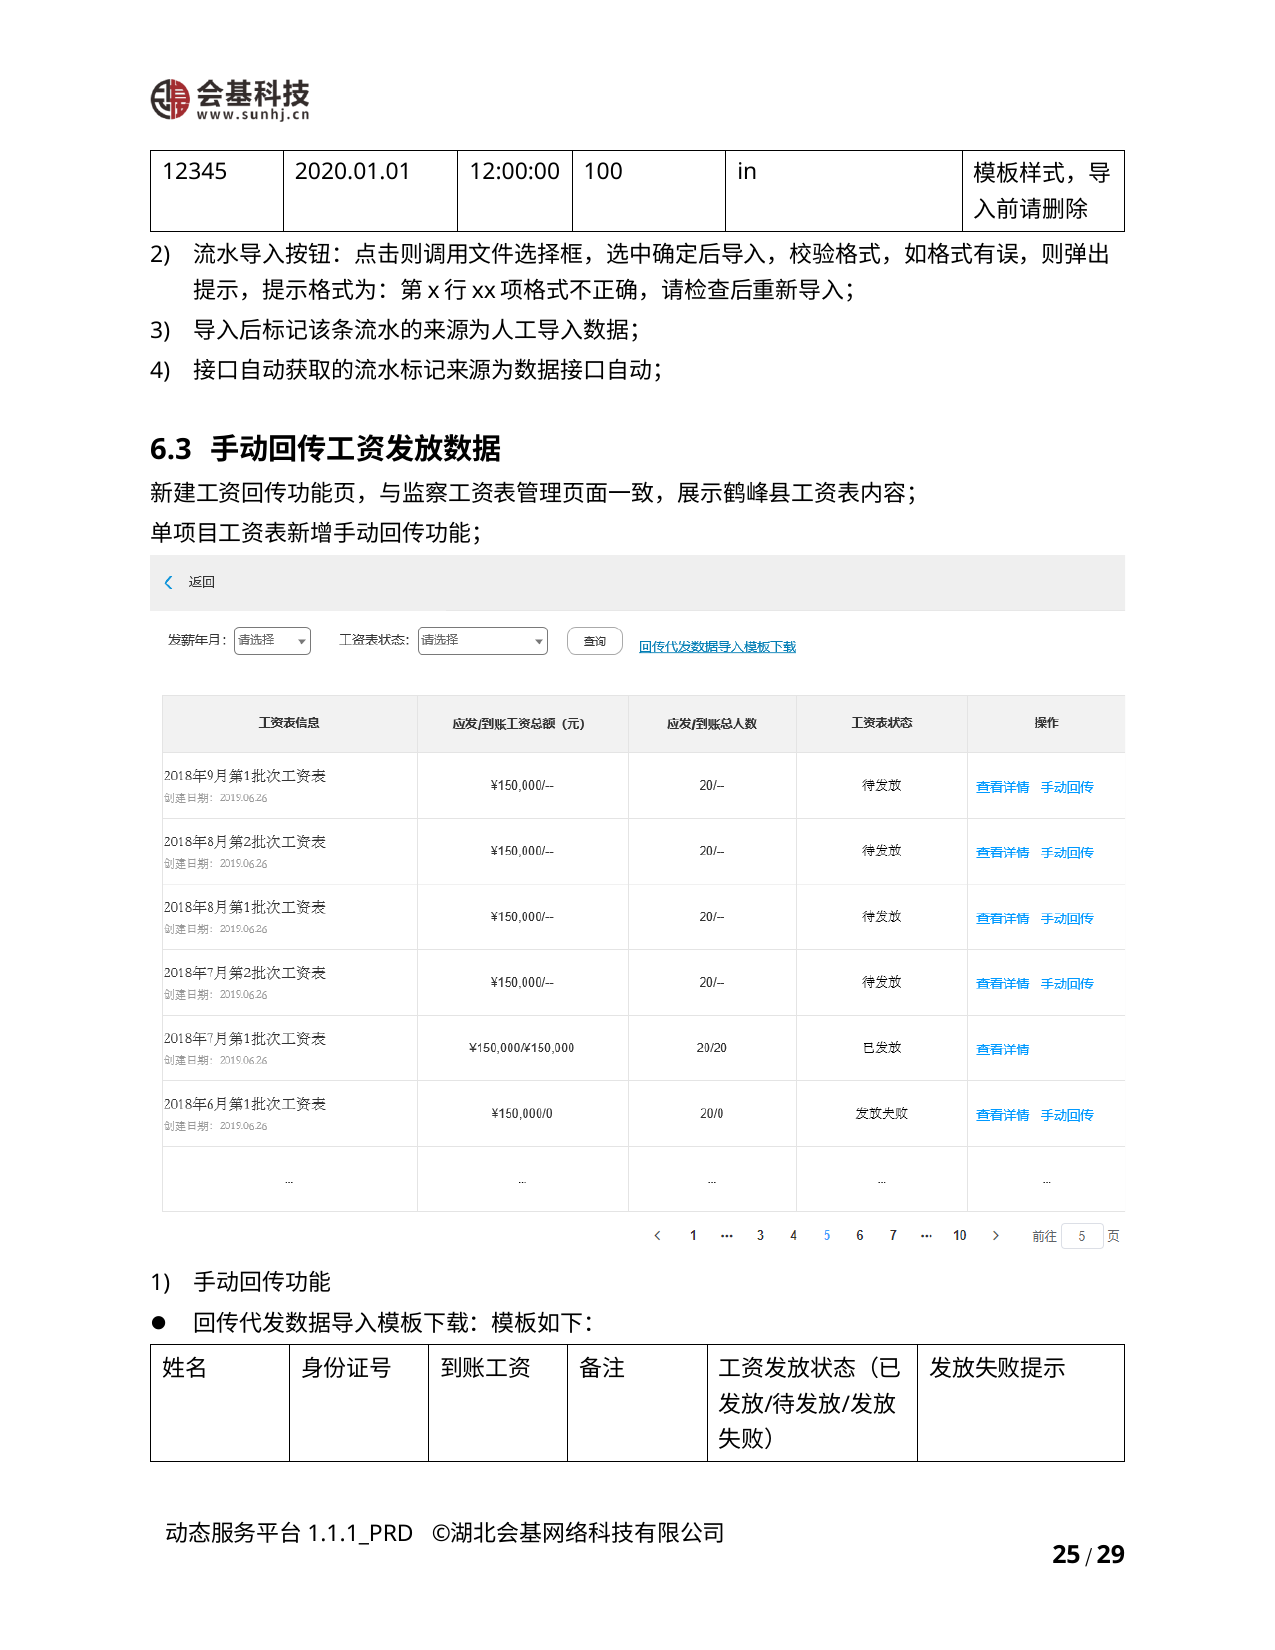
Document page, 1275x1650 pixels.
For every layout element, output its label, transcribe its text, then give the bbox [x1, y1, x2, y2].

text 单项目工资表新增手动回传功能； [150, 515, 1125, 548]
table_header 姓名 [151, 1345, 289, 1461]
table_cell 12:00:00 [458, 151, 572, 231]
table_header 到账工资 [429, 1345, 567, 1461]
table_cell 100 [573, 151, 725, 231]
subtitle 手动回传工资发放数据 [150, 425, 1125, 468]
list 导入后标记该条流水的来源为人工导入数据； [150, 312, 1125, 345]
list 流水导入按钮：点击则调用文件选择框，选中确定后导入，校验格式，如格式有误，则弹出提示，提示格式为：第x行xx项格式不正确，请检查后重新导入； [150, 236, 1125, 305]
picture [150, 555, 1125, 1258]
table_cell 2020.01.01 [284, 151, 457, 231]
list 接口自动获取的流水标记来源为数据接口自动； [150, 352, 1125, 385]
list 回传代发数据导入模板下载：模板如下： [150, 1304, 1125, 1338]
text 新建工资回传功能页，与监察工资表管理页面一致，展示鹤峰县工资表内容； [150, 475, 1125, 508]
table_cell 12345 [151, 151, 283, 231]
picture [150, 79, 309, 122]
table_header 身份证号 [290, 1345, 428, 1461]
table_cell in [726, 151, 962, 231]
table_header 发放失败提示 [918, 1345, 1124, 1461]
table_cell 模板样式，导入前请删除 [963, 151, 1124, 231]
table_header 工资发放状态（已发放/待发放/发放失败） [708, 1345, 917, 1461]
list 手动回传功能 [150, 1264, 1125, 1298]
table_header 备注 [568, 1345, 707, 1461]
